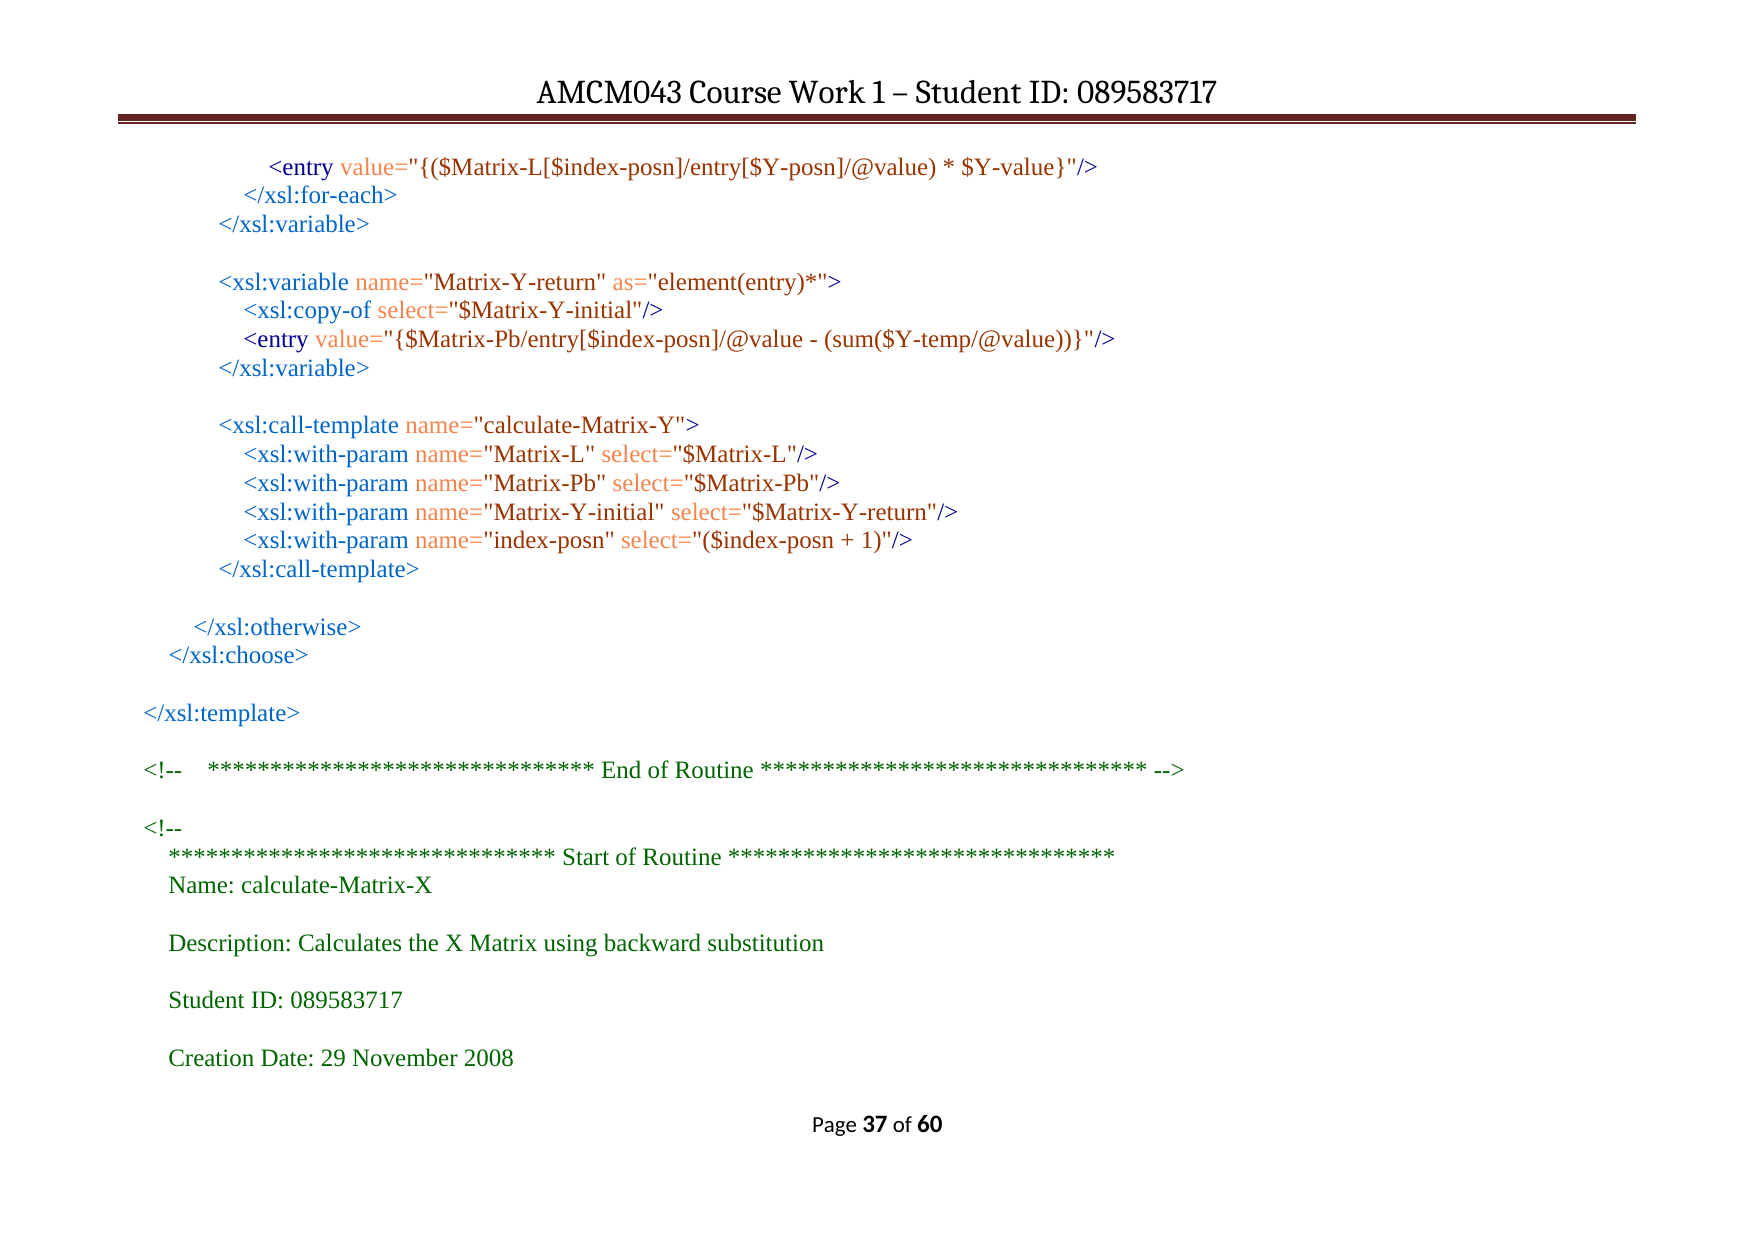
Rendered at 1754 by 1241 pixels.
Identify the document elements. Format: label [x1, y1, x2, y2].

text [118, 152, 1636, 1072]
